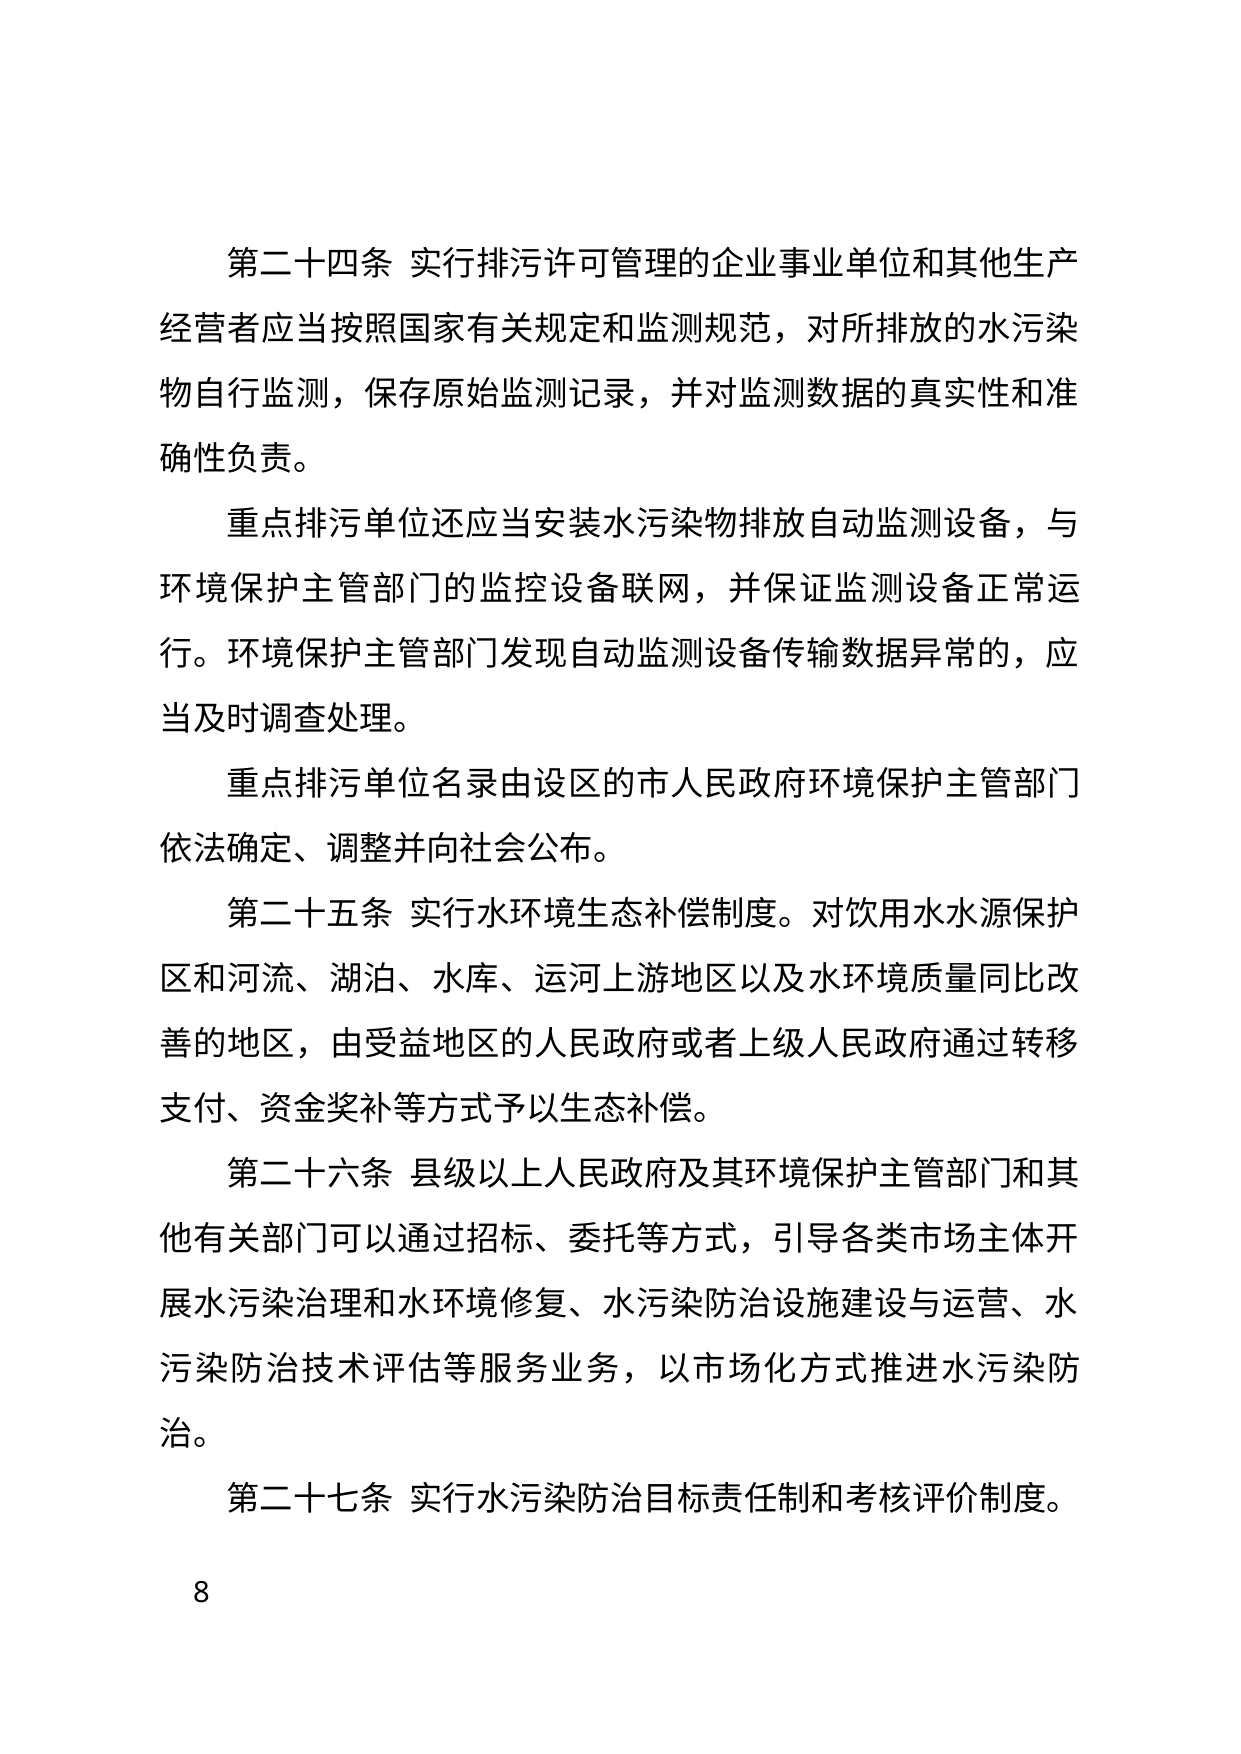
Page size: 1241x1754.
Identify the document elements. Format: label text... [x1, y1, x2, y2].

text 第二十四条 实行排污许可管理的企业事业单位和其他生产经营者应当按照国家有关规定和监测规范，对所排放的水污染物自行监测，保存原始监测记录，并对监测数据的真实性和准确性负责。 [159, 228, 1081, 488]
text 重点排污单位名录由设区的市人民政府环境保护主管部门依法确定、调整并向社会公布。 [159, 748, 1081, 878]
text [159, 1463, 1081, 1528]
text 重点排污单位还应当安装水污染物排放自动监测设备，与环境保护主管部门的监控设备联网，并保证监测设备正常运行。环境保护主管部门发现自动监测设备传输数据异常的，应当及时调查处理。 [159, 488, 1081, 748]
text 第二十五条 实行水环境生态补偿制度。对饮用水水源保护区和河流、湖泊、水库、运河上游地区以及水环境质量同比改善的地区，由受益地区的人民政府或者上级人民政府通过转移支付、资金奖补等方式予以生态补偿。 [159, 878, 1081, 1138]
text 第二十六条 县级以上人民政府及其环境保护主管部门和其他有关部门可以通过招标、委托等方式，引导各类市场主体开展水污染治理和水环境修复、水污染防治设施建设与运营、水污染防治技术评估等服务业务，以市场化方式推进水污染防治。 [159, 1138, 1081, 1463]
